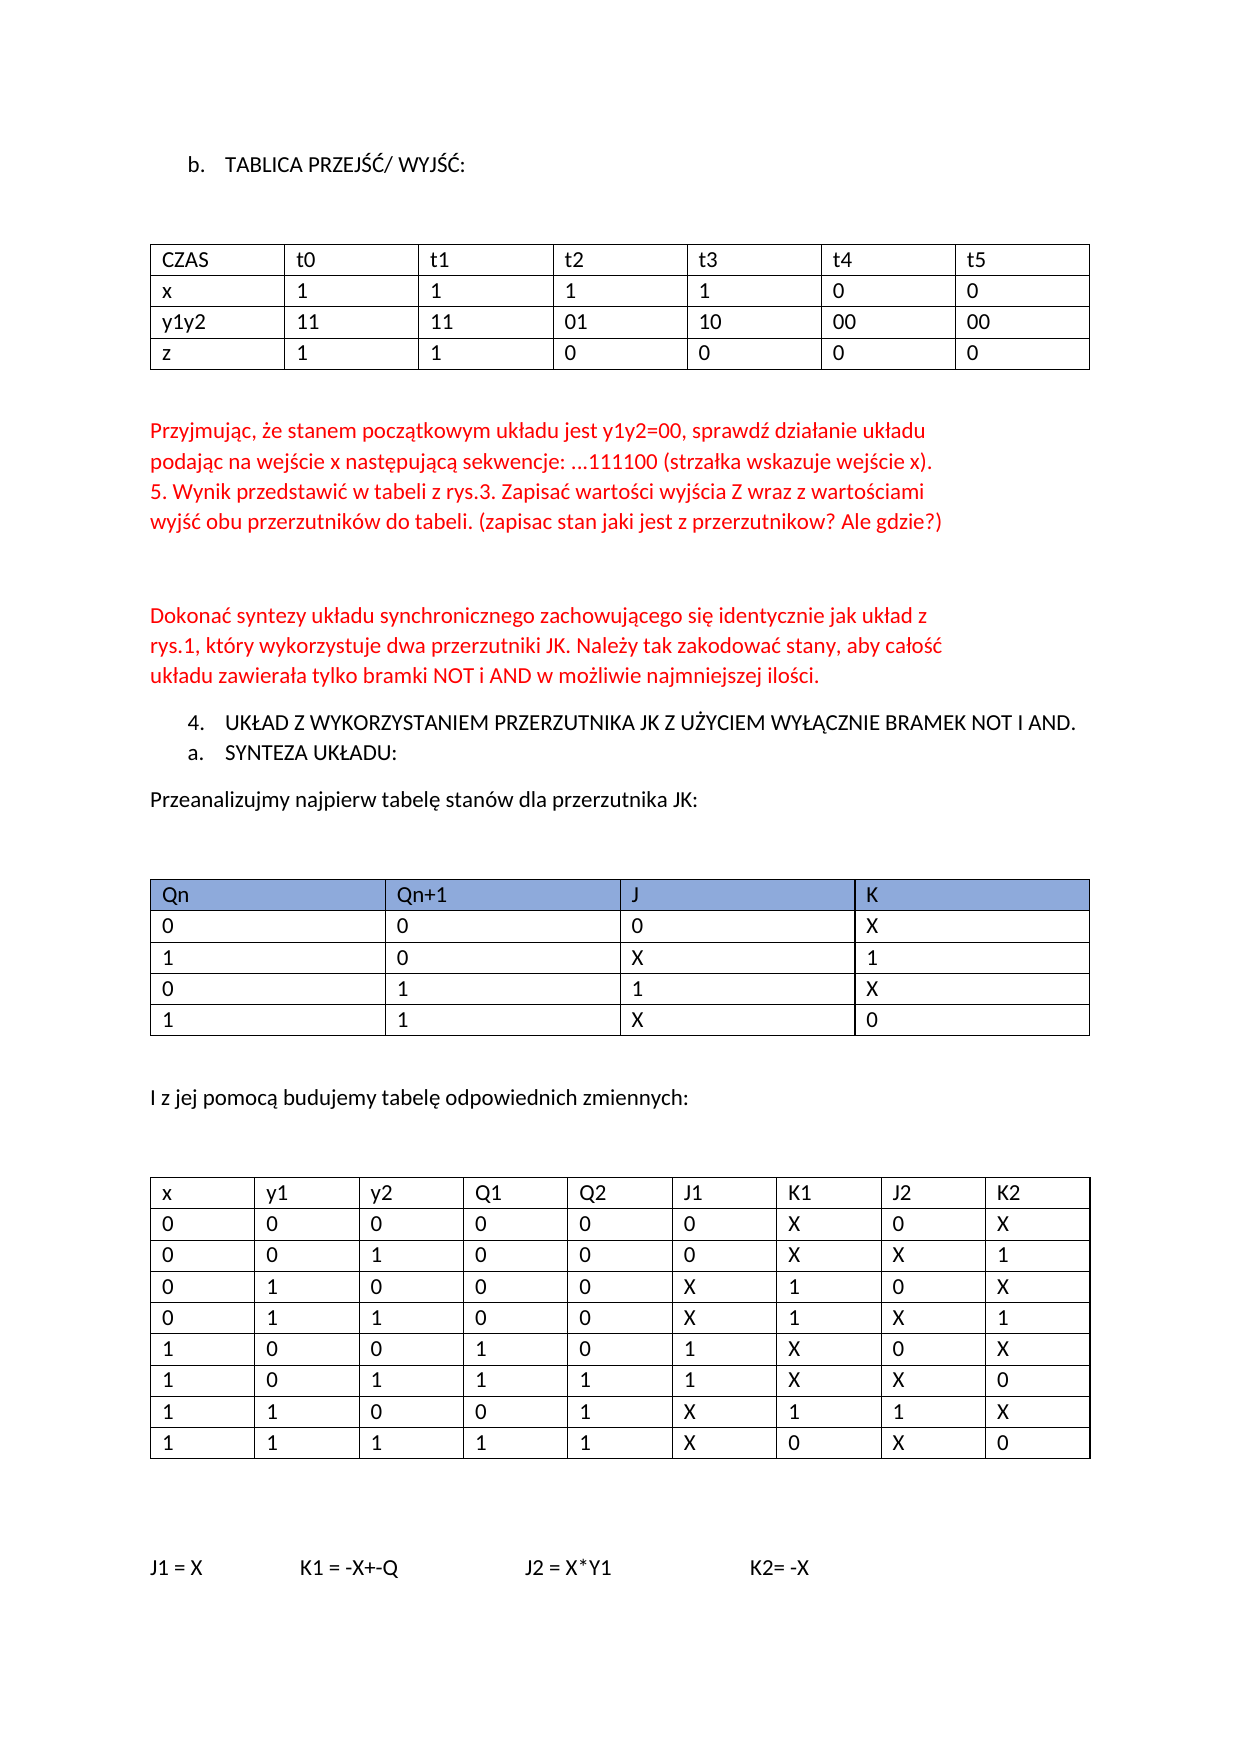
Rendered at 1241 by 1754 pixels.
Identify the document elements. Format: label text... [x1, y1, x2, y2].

table_cell 0 [882, 1209, 985, 1239]
table_cell 1 [360, 1366, 463, 1396]
table_cell 1 [255, 1428, 359, 1458]
table_cell 1 [255, 1272, 359, 1302]
table_cell 1 [360, 1241, 463, 1271]
table_cell 0 [255, 1241, 359, 1271]
table_cell y1y2 [151, 307, 284, 337]
table_cell 1 [255, 1397, 359, 1427]
table_cell 0 [688, 339, 821, 369]
table_header J1 [673, 1178, 776, 1208]
table_cell 00 [822, 307, 955, 337]
table_cell X [673, 1428, 776, 1458]
table_cell 1 [777, 1303, 881, 1333]
table_cell 0 [986, 1428, 1089, 1458]
table_cell 0 [568, 1209, 672, 1239]
table_cell 0 [360, 1397, 463, 1427]
table_header x [151, 1178, 254, 1208]
table_cell 1 [986, 1303, 1089, 1333]
table_cell 0 [464, 1209, 567, 1239]
table_header Q1 [464, 1178, 567, 1208]
table_cell 0 [464, 1303, 567, 1333]
table_cell 0 [882, 1272, 985, 1302]
table_cell 1 [419, 339, 553, 369]
table_cell 1 [882, 1397, 985, 1427]
table_cell X [673, 1272, 776, 1302]
table_cell 0 [464, 1397, 567, 1427]
table_cell 0 [568, 1303, 672, 1333]
table_cell 0 [464, 1272, 567, 1302]
table_cell 0 [151, 974, 385, 1004]
table_header y2 [360, 1178, 463, 1208]
table_cell 1 [568, 1428, 672, 1458]
table_header Q2 [568, 1178, 672, 1208]
table_cell 0 [151, 1209, 254, 1239]
table_header t5 [956, 245, 1089, 275]
table_cell 10 [688, 307, 821, 337]
table_cell 0 [360, 1334, 463, 1364]
table_header K2 [986, 1178, 1089, 1208]
text Dokonać syntezy układu synchronicznego zachowującego się identycznie jak układ z rys.1, który wykorzystuje dwa przerzutniki JK. Należy tak zakodować stany, aby całość układu zawierała tylko bramki NOT i AND w możliwie najmniejszej ilości. [150, 601, 1090, 689]
table_cell 1 [151, 1397, 254, 1427]
table_cell 1 [464, 1428, 567, 1458]
table_cell X [673, 1397, 776, 1427]
table_header K [856, 880, 1089, 910]
table_cell X [986, 1397, 1089, 1427]
table_cell 1 [777, 1397, 881, 1427]
table_cell X [777, 1334, 881, 1364]
table_cell 0 [777, 1428, 881, 1458]
table_cell X [856, 974, 1089, 1004]
table_cell X [621, 1005, 854, 1035]
table_cell 1 [464, 1334, 567, 1364]
table_header t2 [554, 245, 687, 275]
table_cell X [882, 1303, 985, 1333]
table_header J [621, 880, 854, 910]
table_cell X [882, 1428, 985, 1458]
table_cell 11 [285, 307, 418, 337]
table_cell 0 [568, 1241, 672, 1271]
table_cell X [777, 1366, 881, 1396]
table_cell 1 [151, 1366, 254, 1396]
text Przyjmując, że stanem początkowym układu jest y1y2=00, sprawdź działanie układu podając na wejście x następującą sekwencje: ...111100 (strzałka wskazuje wejście x). 5. Wynik przedstawić w tabeli z rys.3. Zapisać wartości wyjścia Z wraz z wartościami wyjść obu przerzutników do tabeli. (zapisac stan jaki jest z przerzutnikow? Ale gdzie?) [150, 417, 1090, 535]
table_cell 0 [554, 339, 687, 369]
list TABLICA PRZEJŚĆ/ WYJŚĆ: [187, 150, 1090, 178]
list UKŁAD Z WYKORZYSTANIEM PRZERZUTNIKA JK Z UŻYCIEM WYŁĄCZNIE BRAMEK NOT I AND. [187, 708, 1090, 736]
table_header t4 [822, 245, 955, 275]
table_header Qn [151, 880, 385, 910]
table_cell 0 [151, 1241, 254, 1271]
list SYNTEZA UKŁADU: [187, 738, 1090, 767]
table_cell 1 [777, 1272, 881, 1302]
table_cell 1 [151, 1334, 254, 1364]
table_cell X [986, 1209, 1089, 1239]
table_cell 0 [255, 1209, 359, 1239]
text Przeanalizujmy najpierw tabelę stanów dla przerzutnika JK: [150, 785, 1090, 813]
table_cell 1 [285, 339, 418, 369]
table_cell 0 [956, 276, 1089, 306]
table_cell X [986, 1272, 1089, 1302]
table_cell 0 [956, 339, 1089, 369]
text I z jej pomocą budujemy tabelę odpowiednich zmiennych: [150, 1083, 1090, 1111]
table_cell 0 [822, 276, 955, 306]
table_cell X [882, 1366, 985, 1396]
table_cell 1 [554, 276, 687, 306]
table_cell 1 [986, 1241, 1089, 1271]
table_cell 0 [255, 1334, 359, 1364]
table_cell 1 [151, 1005, 385, 1035]
table_cell 0 [151, 911, 385, 942]
table_cell 1 [151, 1428, 254, 1458]
table_cell 1 [621, 974, 854, 1004]
table_cell 11 [419, 307, 553, 337]
table_header K1 [777, 1178, 881, 1208]
table_cell 1 [688, 276, 821, 306]
text J1 = X K1 = -X+-Q J2 = X*Y1 K2= -X [150, 1553, 1090, 1581]
table_cell 0 [151, 1303, 254, 1333]
table_header CZAS [151, 245, 284, 275]
table_cell 01 [554, 307, 687, 337]
table_cell 0 [386, 911, 620, 942]
table_cell 0 [568, 1334, 672, 1364]
table_cell 0 [386, 943, 620, 973]
table_cell 0 [464, 1241, 567, 1271]
table_cell 0 [360, 1272, 463, 1302]
table_cell 0 [673, 1241, 776, 1271]
table_cell 1 [360, 1303, 463, 1333]
table_header t1 [419, 245, 553, 275]
table_cell 1 [151, 943, 385, 973]
table_cell 0 [986, 1366, 1089, 1396]
table_cell 0 [673, 1209, 776, 1239]
table_cell 0 [882, 1334, 985, 1364]
table_cell 0 [822, 339, 955, 369]
table_cell 1 [419, 276, 553, 306]
table_cell 0 [568, 1272, 672, 1302]
table_header y1 [255, 1178, 359, 1208]
table_header t3 [688, 245, 821, 275]
table_cell X [777, 1209, 881, 1239]
table_cell X [621, 943, 854, 973]
table_cell 1 [360, 1428, 463, 1458]
table_cell 1 [673, 1334, 776, 1364]
table_cell 0 [151, 1272, 254, 1302]
table_cell x [151, 276, 284, 306]
table_cell 1 [386, 974, 620, 1004]
table_cell X [673, 1303, 776, 1333]
table_header Qn+1 [386, 880, 620, 910]
table_cell 1 [285, 276, 418, 306]
table_cell 1 [673, 1366, 776, 1396]
table_cell 0 [255, 1366, 359, 1396]
table_cell 00 [956, 307, 1089, 337]
table_cell 1 [255, 1303, 359, 1333]
table_cell X [856, 911, 1089, 942]
table_cell 0 [856, 1005, 1089, 1035]
table_cell 1 [568, 1397, 672, 1427]
table_header J2 [882, 1178, 985, 1208]
table_cell 1 [464, 1366, 567, 1396]
table_cell X [986, 1334, 1089, 1364]
table_cell 0 [360, 1209, 463, 1239]
table_cell 1 [856, 943, 1089, 973]
table_cell X [777, 1241, 881, 1271]
table_cell 0 [621, 911, 854, 942]
table_cell 1 [386, 1005, 620, 1035]
table_cell 1 [568, 1366, 672, 1396]
table_cell z [151, 339, 284, 369]
table_header t0 [285, 245, 418, 275]
table_cell X [882, 1241, 985, 1271]
